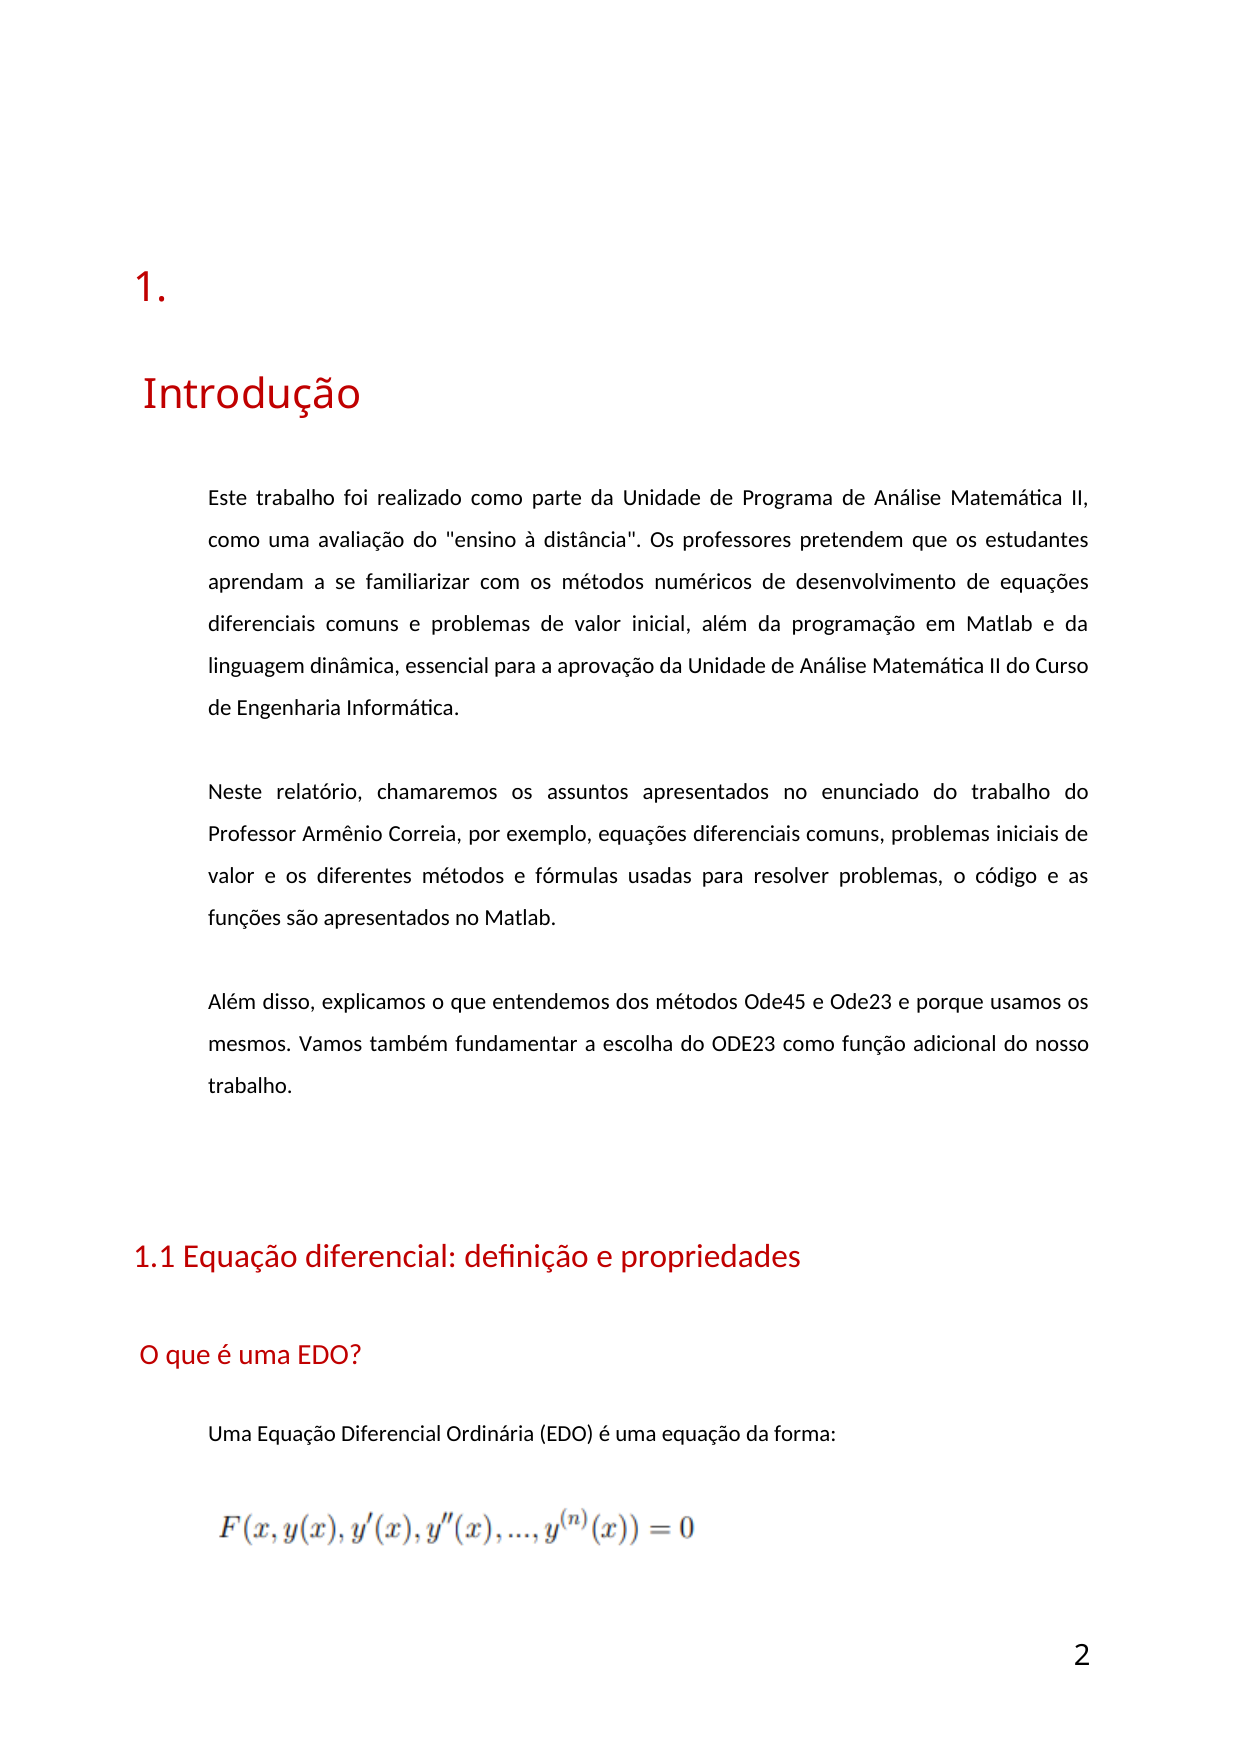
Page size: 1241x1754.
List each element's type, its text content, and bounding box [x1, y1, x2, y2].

text O que é uma EDO? [133, 1336, 1090, 1371]
text Uma Equação Diferencial Ordinária (EDO) é uma equação da forma: [133, 1419, 1090, 1447]
subtitle Introdução [133, 257, 1090, 314]
subtitle 1.1 Equação diferencial: definição e propriedades [133, 1234, 1090, 1275]
text Além disso, explicamos o que entendemos dos métodos Ode45 e Ode23 e porque usamos os mesmos. Vamos também fundamentar a escolha do ODE23 como função adicional do nosso trabalho. [208, 987, 1090, 1099]
text Neste relatório, chamaremos os assuntos apresentados no enunciado do trabalho do Professor Armênio Correia, por exemplo, equações diferenciais comuns, problemas iniciais de valor e os diferentes métodos e fórmulas usadas para resolver problemas, o código e as funções são apresentados no Matlab. [208, 777, 1090, 931]
text Este trabalho foi realizado como parte da Unidade de Programa de Análise Matemática II, como uma avaliação do "ensino à distância". Os professores pretendem que os estudantes aprendam a se familiarizar com os métodos numéricos de desenvolvimento de equações diferenciais comuns e problemas de valor inicial, além da programação em Matlab e da linguagem dinâmica, essencial para a aprovação da Unidade de Análise Matemática II do Curso de Engenharia Informática. [208, 483, 1090, 721]
picture [207, 1502, 707, 1552]
